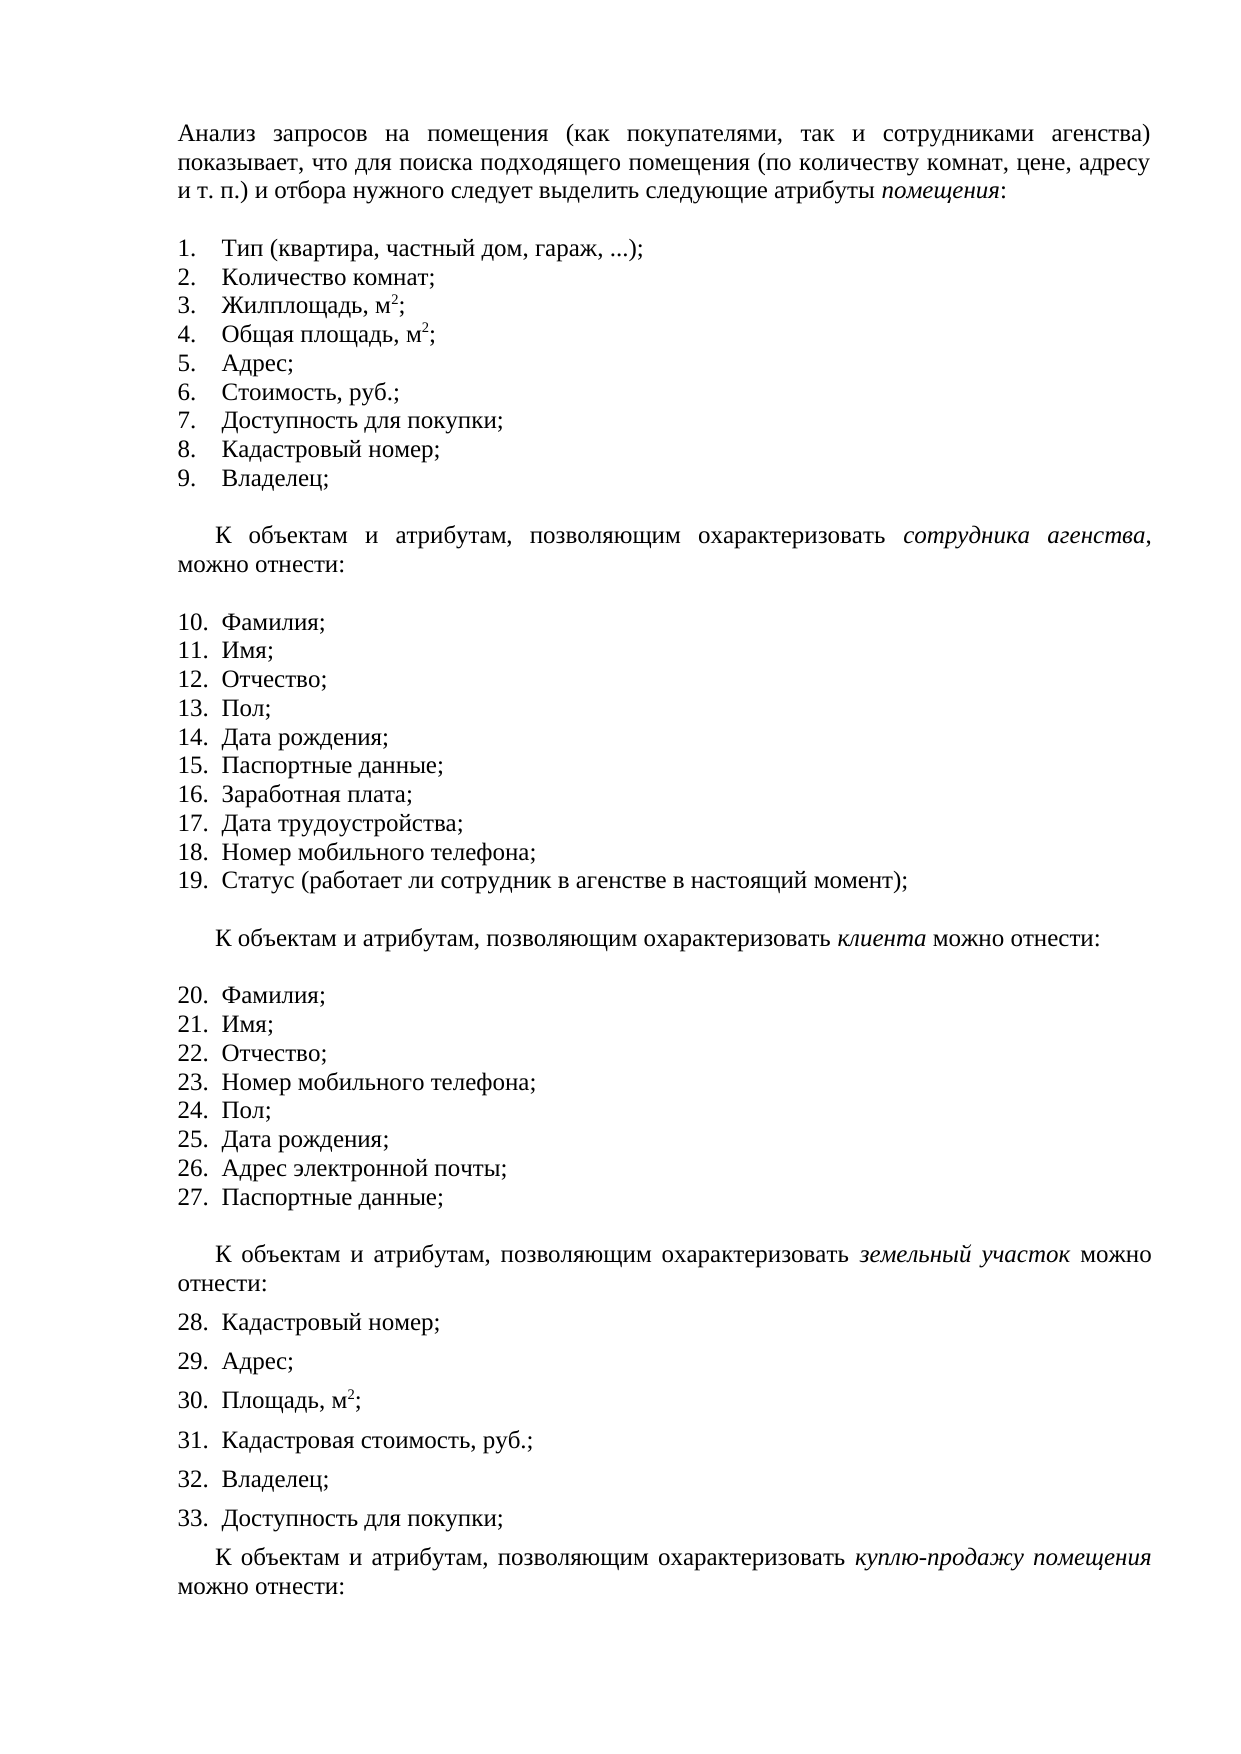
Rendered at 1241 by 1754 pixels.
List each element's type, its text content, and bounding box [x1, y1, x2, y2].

list Доступность для покупки; [177, 1503, 1152, 1532]
text Анализ запросов на помещения (как покупателями, так и сотрудниками агенства) показывает, что для поиска подходящего помещения (по количеству комнат, цене, адресу и т. п.) и отбора нужного следует выделить следующие атрибуты помещения: [177, 118, 1152, 204]
list Номер мобильного телефона; [177, 1067, 1152, 1096]
list Владелец; [177, 463, 1152, 492]
text К объектам и атрибутам, позволяющим охарактеризовать земельный участок можно отнести: [177, 1239, 1152, 1297]
list Стоимость, руб.; [177, 377, 1152, 406]
list Паспортные данные; [177, 751, 1152, 779]
list Фамилия; [177, 607, 1152, 636]
list Кадастровая стоимость, руб.; [177, 1425, 1152, 1453]
list Владелец; [177, 1464, 1152, 1493]
list Заработная плата; [177, 779, 1152, 808]
list Пол; [177, 1096, 1152, 1124]
list Дата трудоустройства; [177, 808, 1152, 837]
list Общая площадь, м2; [177, 319, 1152, 348]
list Статус (работает ли сотрудник в агенстве в настоящий момент); [177, 866, 1152, 894]
list Номер мобильного телефона; [177, 837, 1152, 866]
text К объектам и атрибутам, позволяющим охарактеризовать клиента можно отнести: [177, 923, 1152, 952]
list Имя; [177, 1009, 1152, 1038]
list Адрес электронной почты; [177, 1153, 1152, 1182]
list Паспортные данные; [177, 1182, 1152, 1211]
text К объектам и атрибутам, позволяющим охарактеризовать сотрудника агенства, можно отнести: [177, 521, 1152, 578]
list Кадастровый номер; [177, 1307, 1152, 1336]
list Отчество; [177, 1038, 1152, 1067]
list Жилплощадь, м2; [177, 291, 1152, 319]
list Имя; [177, 636, 1152, 664]
list Адрес; [177, 348, 1152, 377]
list Тип (квартира, частный дом, гараж, ...); [177, 233, 1152, 262]
list Площадь, м2; [177, 1386, 1152, 1414]
list Дата рождения; [177, 1124, 1152, 1153]
list Пол; [177, 693, 1152, 722]
list Количество комнат; [177, 262, 1152, 291]
list Дата рождения; [177, 722, 1152, 751]
list Отчество; [177, 664, 1152, 693]
list Адрес; [177, 1346, 1152, 1375]
list Фамилия; [177, 981, 1152, 1009]
list Кадастровый номер; [177, 434, 1152, 463]
list Доступность для покупки; [177, 406, 1152, 434]
text К объектам и атрибутам, позволяющим охарактеризовать куплю-продажу помещения можно отнести: [177, 1542, 1152, 1600]
